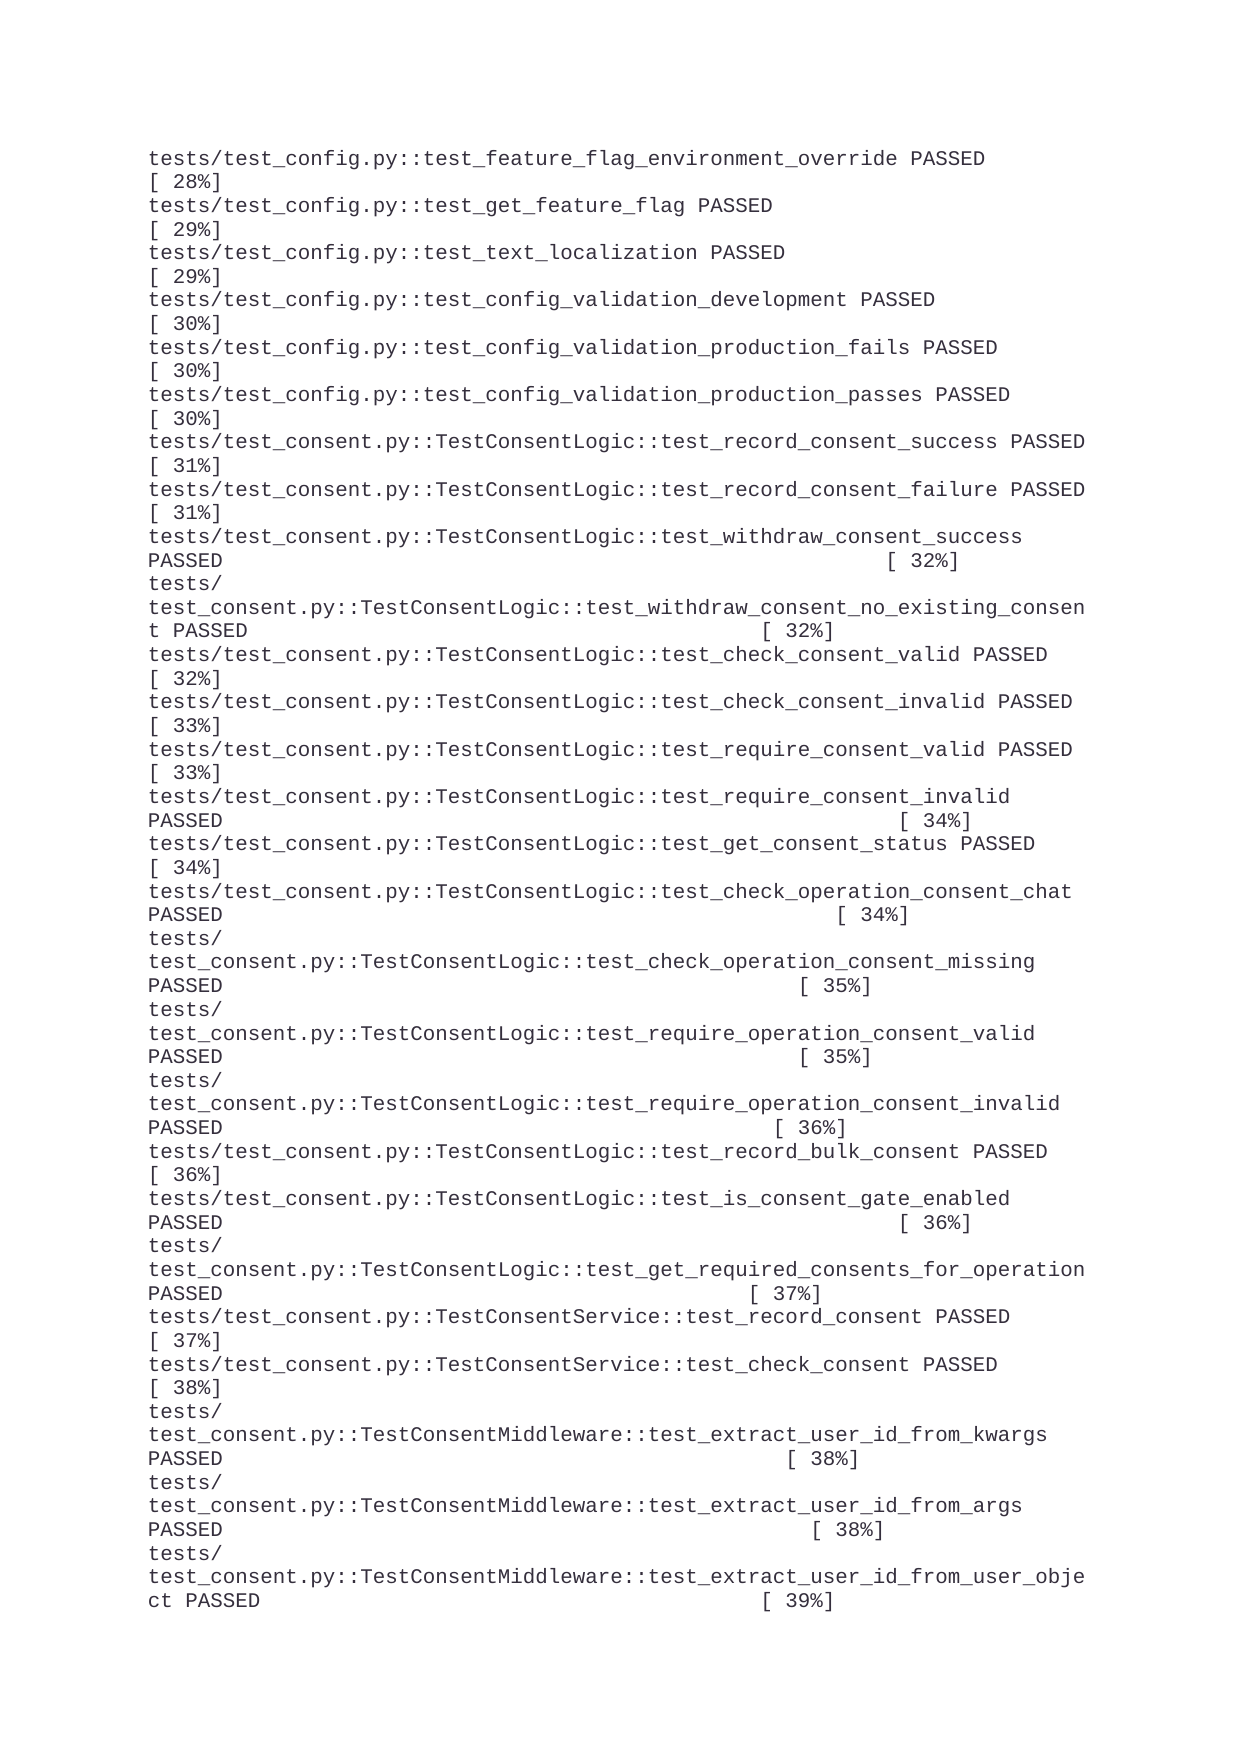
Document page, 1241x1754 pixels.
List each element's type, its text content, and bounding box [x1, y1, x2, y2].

text tests/test_config.py::test_config_validation_production_passes PASSED [ 30%] [148, 384, 1093, 431]
text tests/test_consent.py::TestConsentLogic::test_check_operation_consent_missing PASSED [ 35%] [148, 928, 1093, 999]
text tests/test_consent.py::TestConsentLogic::test_check_operation_consent_chat PASSED [ 34%] [148, 881, 1093, 928]
text tests/test_consent.py::TestConsentLogic::test_require_consent_invalid PASSED [ 34%] [148, 786, 1093, 833]
text tests/test_config.py::test_config_validation_development PASSED [ 30%] [148, 289, 1093, 337]
text tests/test_consent.py::TestConsentLogic::test_record_consent_failure PASSED [ 31%] [148, 479, 1093, 526]
text tests/test_config.py::test_feature_flag_environment_override PASSED [ 28%] [148, 148, 1093, 195]
text tests/test_consent.py::TestConsentLogic::test_require_consent_valid PASSED [ 33%] [148, 739, 1093, 786]
text tests/test_consent.py::TestConsentLogic::test_record_consent_success PASSED [ 31%] [148, 431, 1093, 479]
text tests/test_consent.py::TestConsentService::test_record_consent PASSED [ 37%] [148, 1306, 1093, 1353]
text tests/test_config.py::test_config_validation_production_fails PASSED [ 30%] [148, 337, 1093, 384]
text tests/test_consent.py::TestConsentService::test_check_consent PASSED [ 38%] [148, 1353, 1093, 1401]
text tests/test_consent.py::TestConsentLogic::test_require_operation_consent_valid PASSED [ 35%] [148, 999, 1093, 1070]
text tests/test_consent.py::TestConsentLogic::test_check_consent_valid PASSED [ 32%] [148, 644, 1093, 691]
text tests/test_consent.py::TestConsentLogic::test_get_required_consents_for_operation PASSED [ 37%] [148, 1235, 1093, 1306]
text tests/test_consent.py::TestConsentLogic::test_check_consent_invalid PASSED [ 33%] [148, 691, 1093, 739]
text tests/test_consent.py::TestConsentMiddleware::test_extract_user_id_from_user_object PASSED [ 39%] [148, 1543, 1093, 1614]
text tests/test_consent.py::TestConsentLogic::test_is_consent_gate_enabled PASSED [ 36%] [148, 1188, 1093, 1235]
text tests/test_consent.py::TestConsentLogic::test_get_consent_status PASSED [ 34%] [148, 833, 1093, 881]
text tests/test_consent.py::TestConsentLogic::test_withdraw_consent_success PASSED [ 32%] [148, 526, 1093, 573]
text tests/test_consent.py::TestConsentLogic::test_require_operation_consent_invalid PASSED [ 36%] [148, 1070, 1093, 1141]
text tests/test_consent.py::TestConsentMiddleware::test_extract_user_id_from_args PASSED [ 38%] [148, 1472, 1093, 1543]
text tests/test_consent.py::TestConsentLogic::test_record_bulk_consent PASSED [ 36%] [148, 1141, 1093, 1188]
text tests/test_config.py::test_get_feature_flag PASSED [ 29%] [148, 195, 1093, 242]
text tests/test_consent.py::TestConsentLogic::test_withdraw_consent_no_existing_consent PASSED [ 32%] [148, 573, 1093, 644]
text tests/test_config.py::test_text_localization PASSED [ 29%] [148, 242, 1093, 289]
text tests/test_consent.py::TestConsentMiddleware::test_extract_user_id_from_kwargs PASSED [ 38%] [148, 1401, 1093, 1472]
